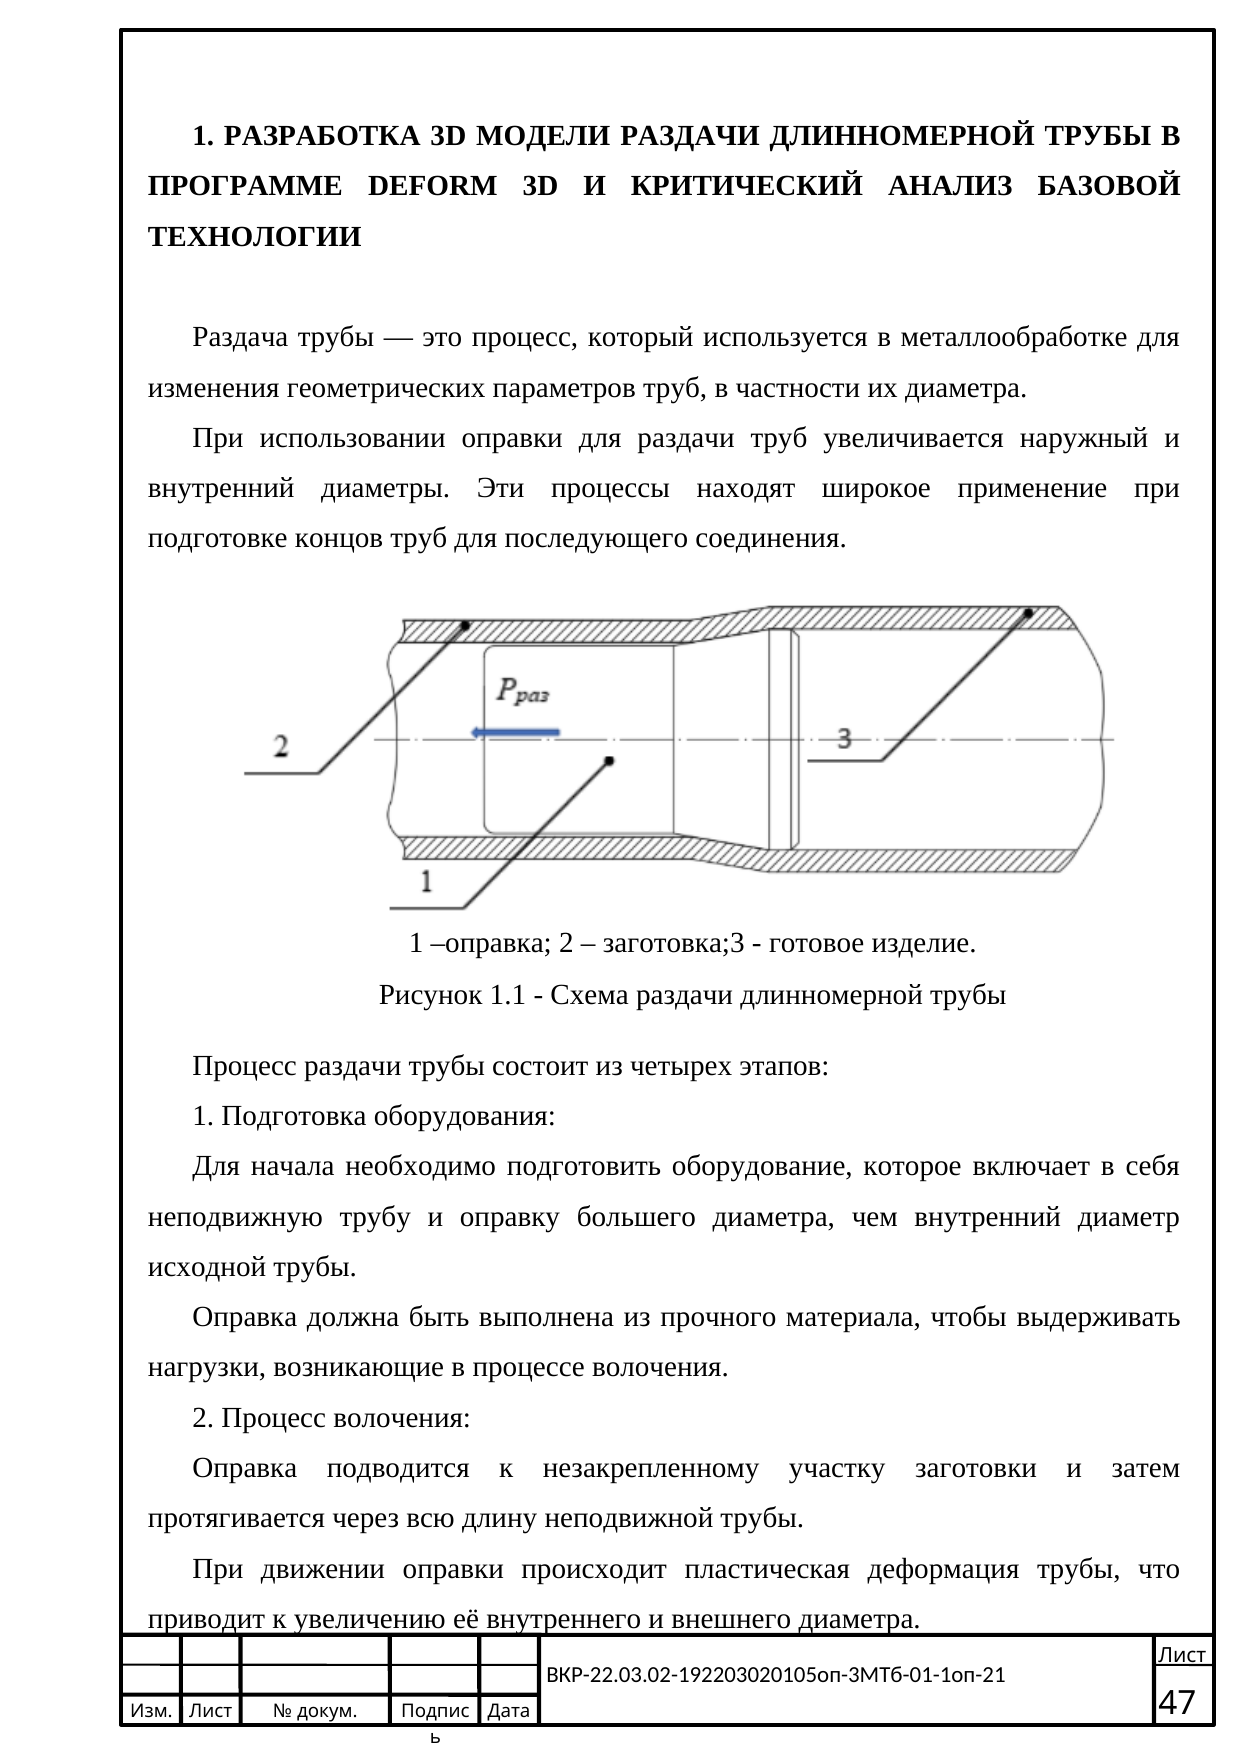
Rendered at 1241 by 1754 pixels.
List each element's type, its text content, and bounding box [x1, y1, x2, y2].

picture [221, 571, 1130, 912]
subtitle 1. РАЗРАБОТКА 3D МОДЕЛИ РАЗДАЧИ ДЛИННОМЕРНОЙ ТРУБЫ В ПРОГРАММЕ DEFORM 3D И КРИТИЧЕСКИЙ АНАЛИЗ БАЗОВОЙ ТЕХНОЛОГИИ [148, 118, 1181, 252]
text При движении оправки происходит пластическая деформация трубы, что приводит к увеличению её внутреннего и внешнего диаметра. [148, 1551, 1181, 1635]
text Оправка подводится к незакрепленному участку заготовки и затем протягивается через всю длину неподвижной трубы. [148, 1450, 1181, 1534]
text 1 –оправка; 2 – заготовка;3 - готовое изделие. [211, 925, 1181, 959]
text При использовании оправки для раздачи труб увеличивается наружный и внутренний диаметры. Эти процессы находят широкое применение при подготовке концов труб для последующего соединения. [148, 420, 1181, 554]
text 1. Подготовка оборудования: [148, 1098, 1181, 1132]
text Для начала необходимо подготовить оборудование, которое включает в себя неподвижную трубу и оправку большего диаметра, чем внутренний диаметр исходной трубы. [148, 1148, 1181, 1282]
text Процесс раздачи трубы состоит из четырех этапов: [148, 1048, 1181, 1081]
text 2. Процесс волочения: [148, 1400, 1181, 1433]
text Раздача трубы — это процесс, который используется в металлообработке для изменения геометрических параметров труб, в частности их диаметра. [148, 319, 1181, 403]
text Рисунок 1.1 - Схема раздачи длинномерной трубы [211, 977, 1181, 1011]
text Оправка должна быть выполнена из прочного материала, чтобы выдерживать нагрузки, возникающие в процессе волочения. [148, 1299, 1181, 1383]
